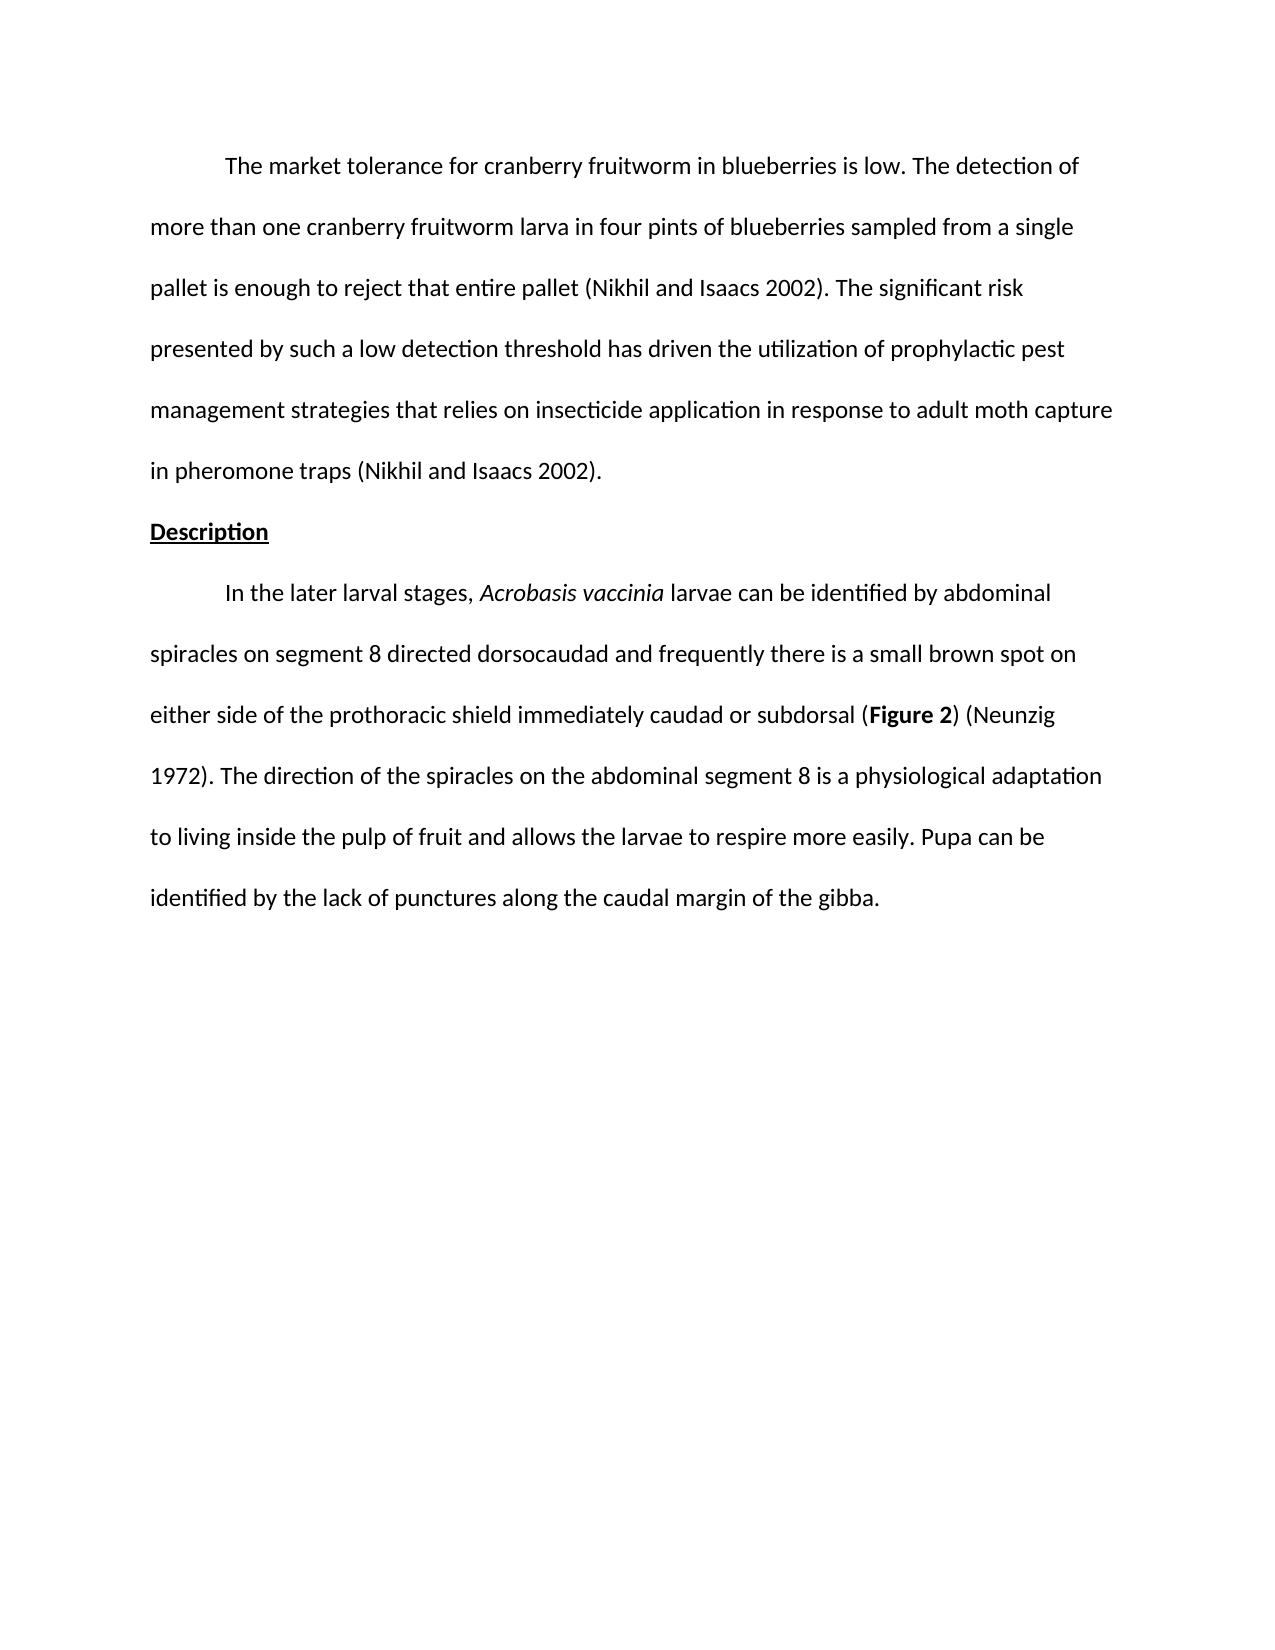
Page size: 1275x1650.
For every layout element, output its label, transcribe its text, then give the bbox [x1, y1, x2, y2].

text In the later larval stages, Acrobasis vaccinia larvae can be identified by abdominal spiracles on segment 8 directed dorsocaudad and frequently there is a small brown spot on either side of the prothoracic shield immediately caudad or subdorsal (Figure 2) (Neunzig 1972). The direction of the spiracles on the abdominal segment 8 is a physiological adaptation to living inside the pulp of fruit and allows the larvae to respire more easily. Pupa can be identified by the lack of punctures along the caudal margin of the gibba. [150, 577, 1125, 913]
text Description [150, 516, 1125, 547]
text The market tolerance for cranberry fruitworm in blueberries is low. The detection of more than one cranberry fruitworm larva in four pints of blueberries sampled from a single pallet is enough to reject that entire pallet (Nikhil and Isaacs 2002). The significant risk presented by such a low detection threshold has driven the utilization of prophylactic pest management strategies that relies on insecticide application in response to adult moth capture in pheromone traps (Nikhil and Isaacs 2002). [150, 150, 1125, 486]
